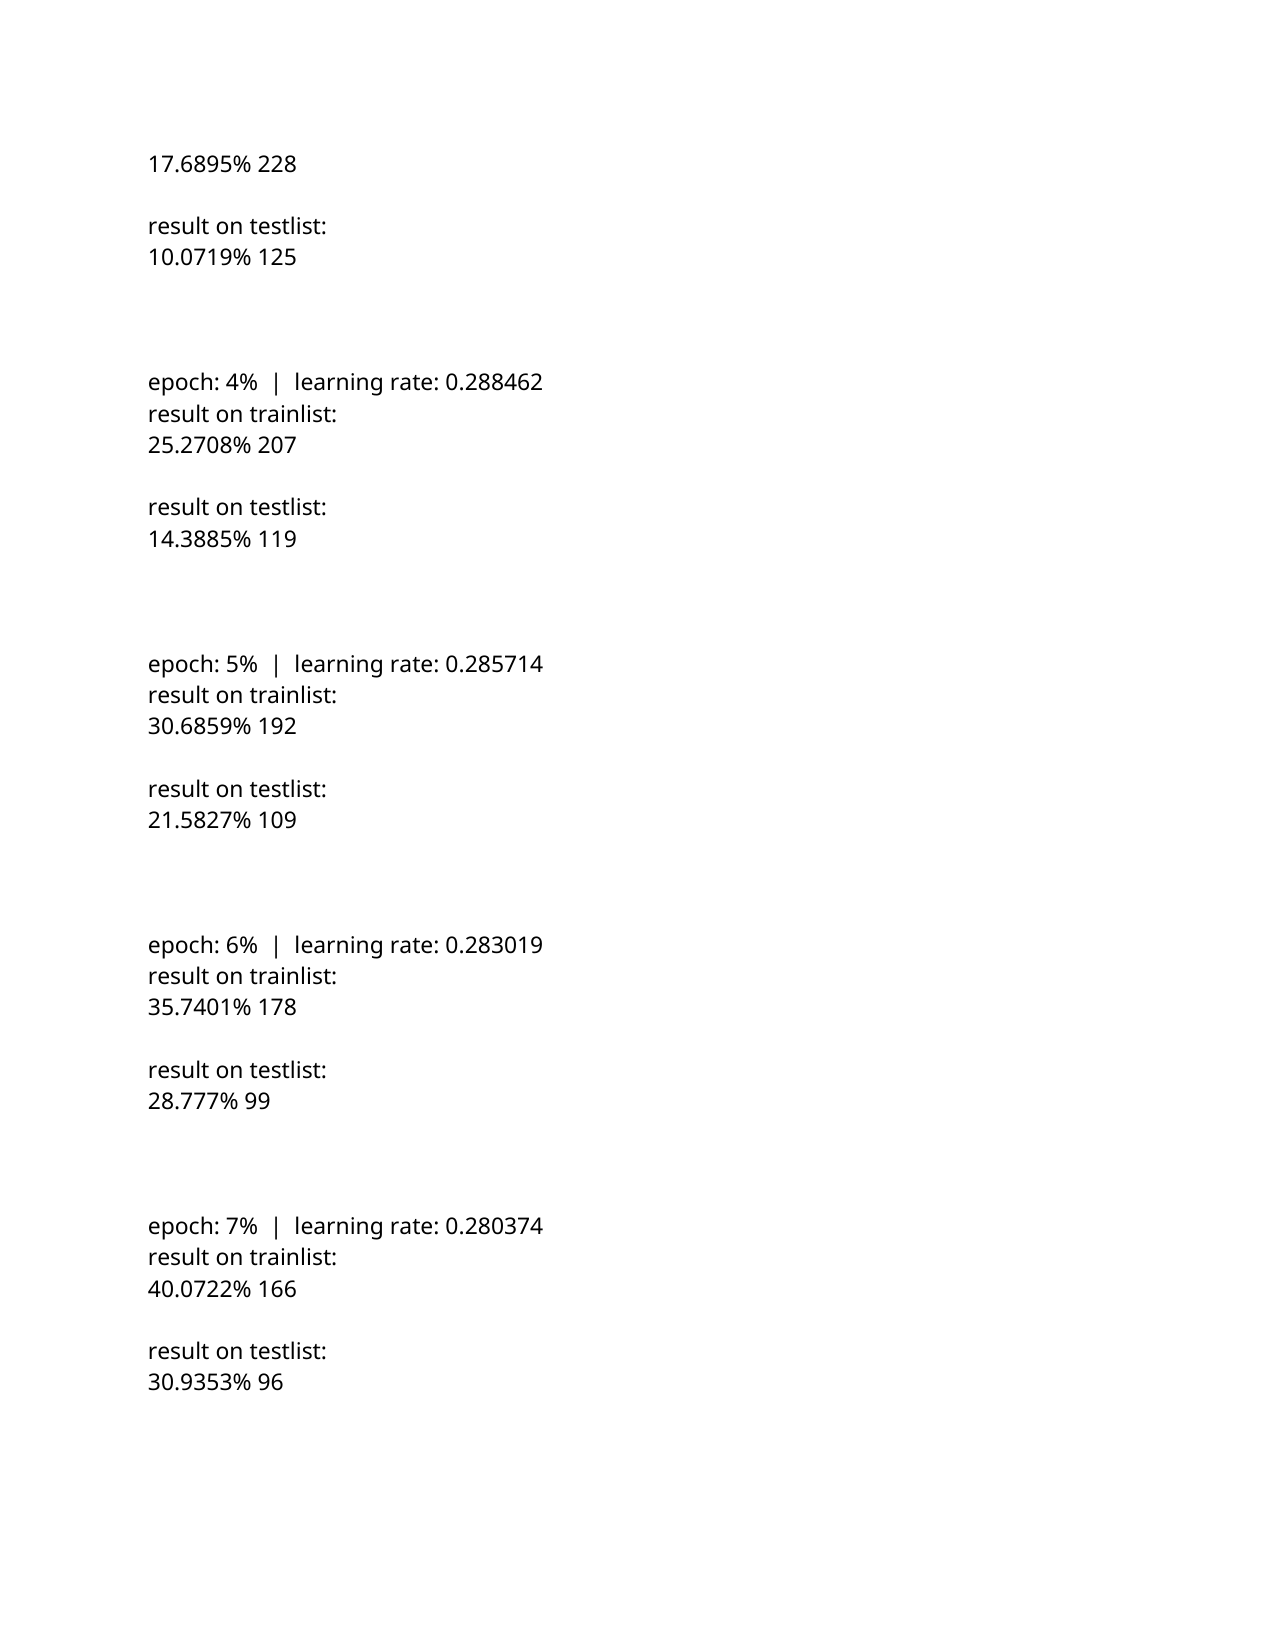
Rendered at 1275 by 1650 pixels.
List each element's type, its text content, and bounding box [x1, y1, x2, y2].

text epoch: 6% | learning rate: 0.283019 [148, 929, 1127, 960]
text 17.6895% 228 [148, 148, 1127, 179]
text result on trainlist: [148, 679, 1127, 710]
text 25.2708% 207 [148, 429, 1127, 460]
text 28.777% 99 [148, 1085, 1127, 1116]
text result on testlist: [148, 1335, 1127, 1366]
text 21.5827% 109 [148, 804, 1127, 835]
text result on trainlist: [148, 398, 1127, 429]
text 10.0719% 125 [148, 241, 1127, 273]
text result on trainlist: [148, 1241, 1127, 1273]
text 30.6859% 192 [148, 710, 1127, 741]
text 14.3885% 119 [148, 523, 1127, 554]
text result on testlist: [148, 491, 1127, 523]
text result on testlist: [148, 773, 1127, 804]
text result on trainlist: [148, 960, 1127, 991]
text epoch: 4% | learning rate: 0.288462 [148, 366, 1127, 398]
text 35.7401% 178 [148, 991, 1127, 1023]
text result on testlist: [148, 210, 1127, 241]
text 30.9353% 96 [148, 1366, 1127, 1398]
text result on testlist: [148, 1054, 1127, 1085]
text 40.0722% 166 [148, 1273, 1127, 1304]
text epoch: 7% | learning rate: 0.280374 [148, 1210, 1127, 1241]
text epoch: 5% | learning rate: 0.285714 [148, 648, 1127, 679]
